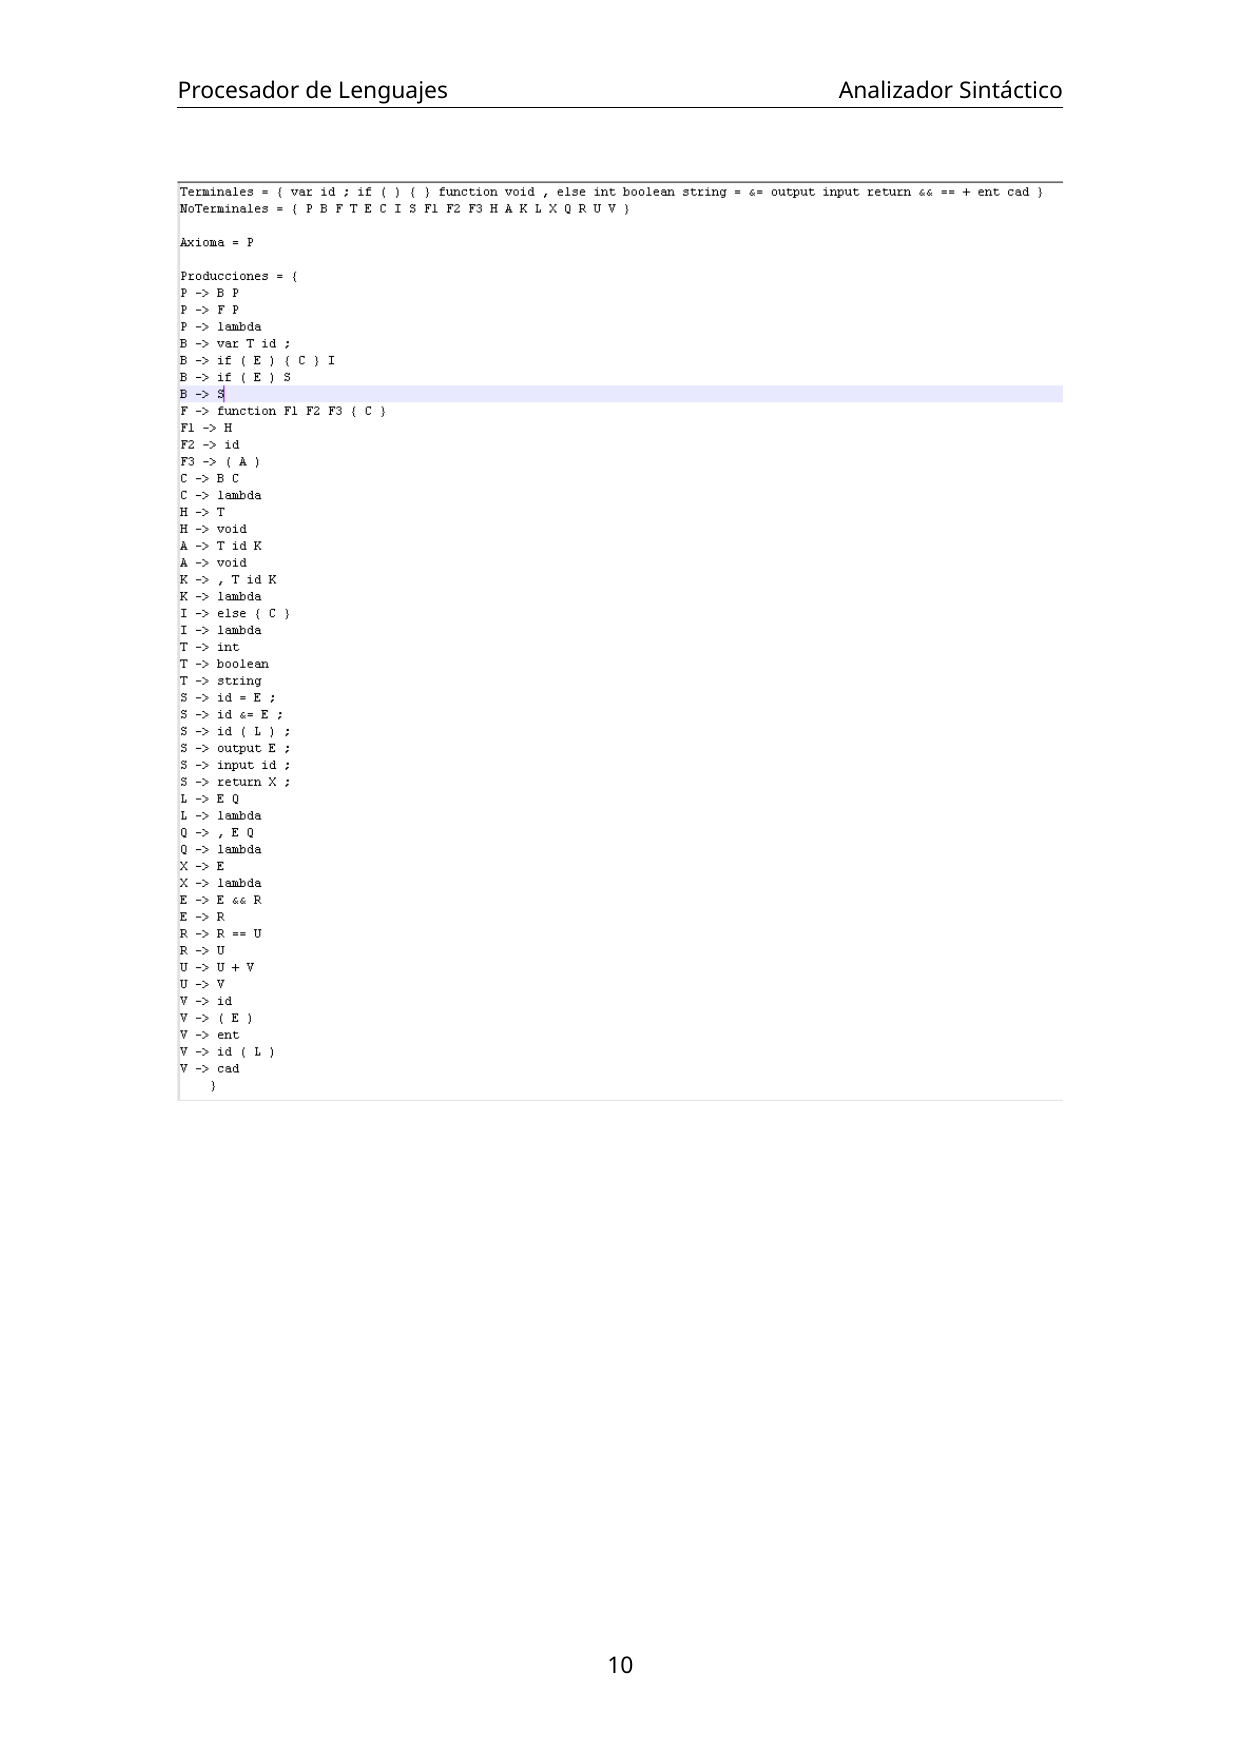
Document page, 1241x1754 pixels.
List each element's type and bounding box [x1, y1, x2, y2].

picture [177, 181, 1063, 1102]
